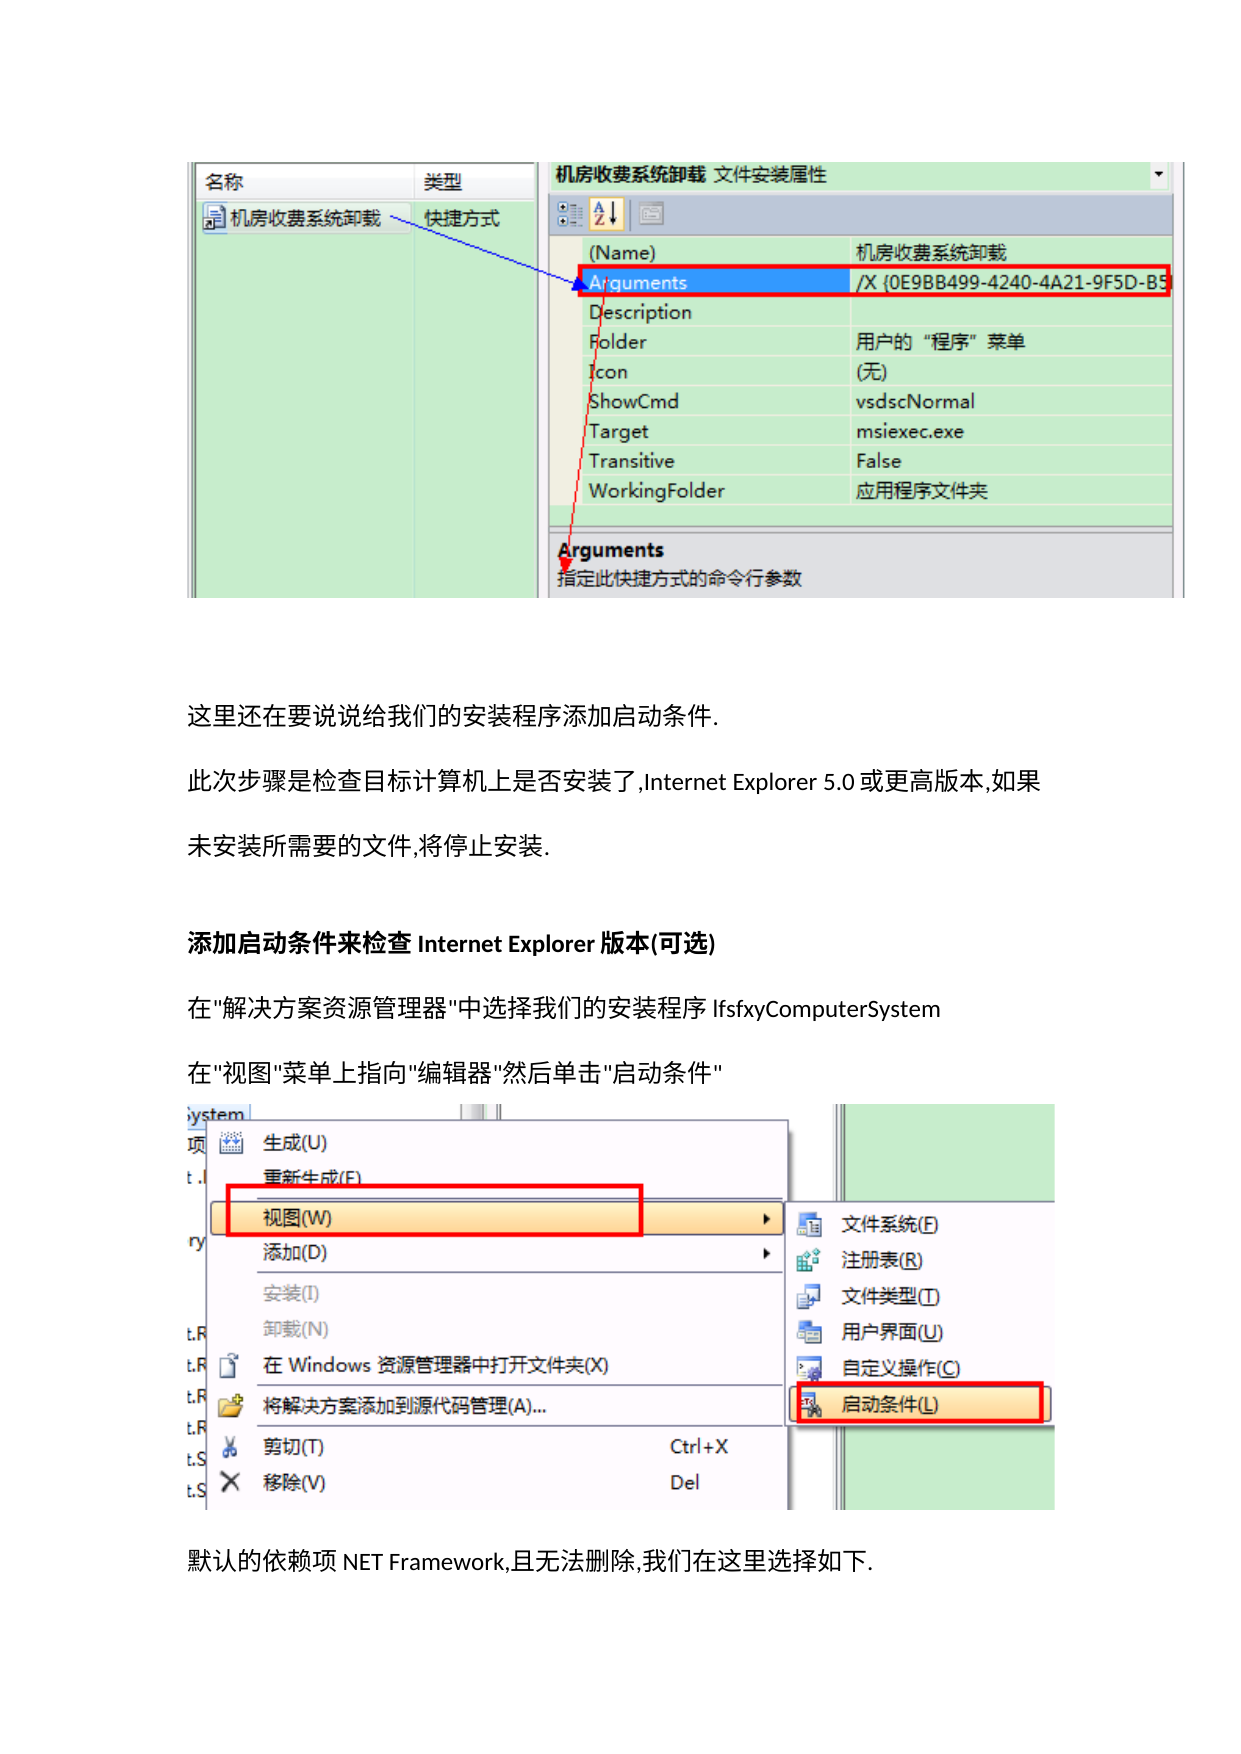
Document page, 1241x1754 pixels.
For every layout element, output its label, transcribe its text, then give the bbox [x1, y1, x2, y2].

text 在"解决方案资源管理器"中选择我们的安装程序lfsfxyComputerSystem [187, 974, 1053, 1039]
text 添加启动条件来检查Internet Explorer版本(可选) [187, 909, 1053, 974]
picture [187, 162, 1185, 598]
text 默认的依赖项NET Framework,且无法删除,我们在这里选择如下. [187, 1527, 1053, 1592]
text 在"视图"菜单上指向"编辑器"然后单击"启动条件" [187, 1039, 1053, 1104]
picture [187, 1104, 1055, 1510]
text 此次步骤是检查目标计算机上是否安装了,Internet Explorer 5.0或更高版本,如果未安装所需要的文件,将停止安装. [187, 747, 1053, 877]
text 这里还在要说说给我们的安装程序添加启动条件. [187, 682, 1053, 747]
